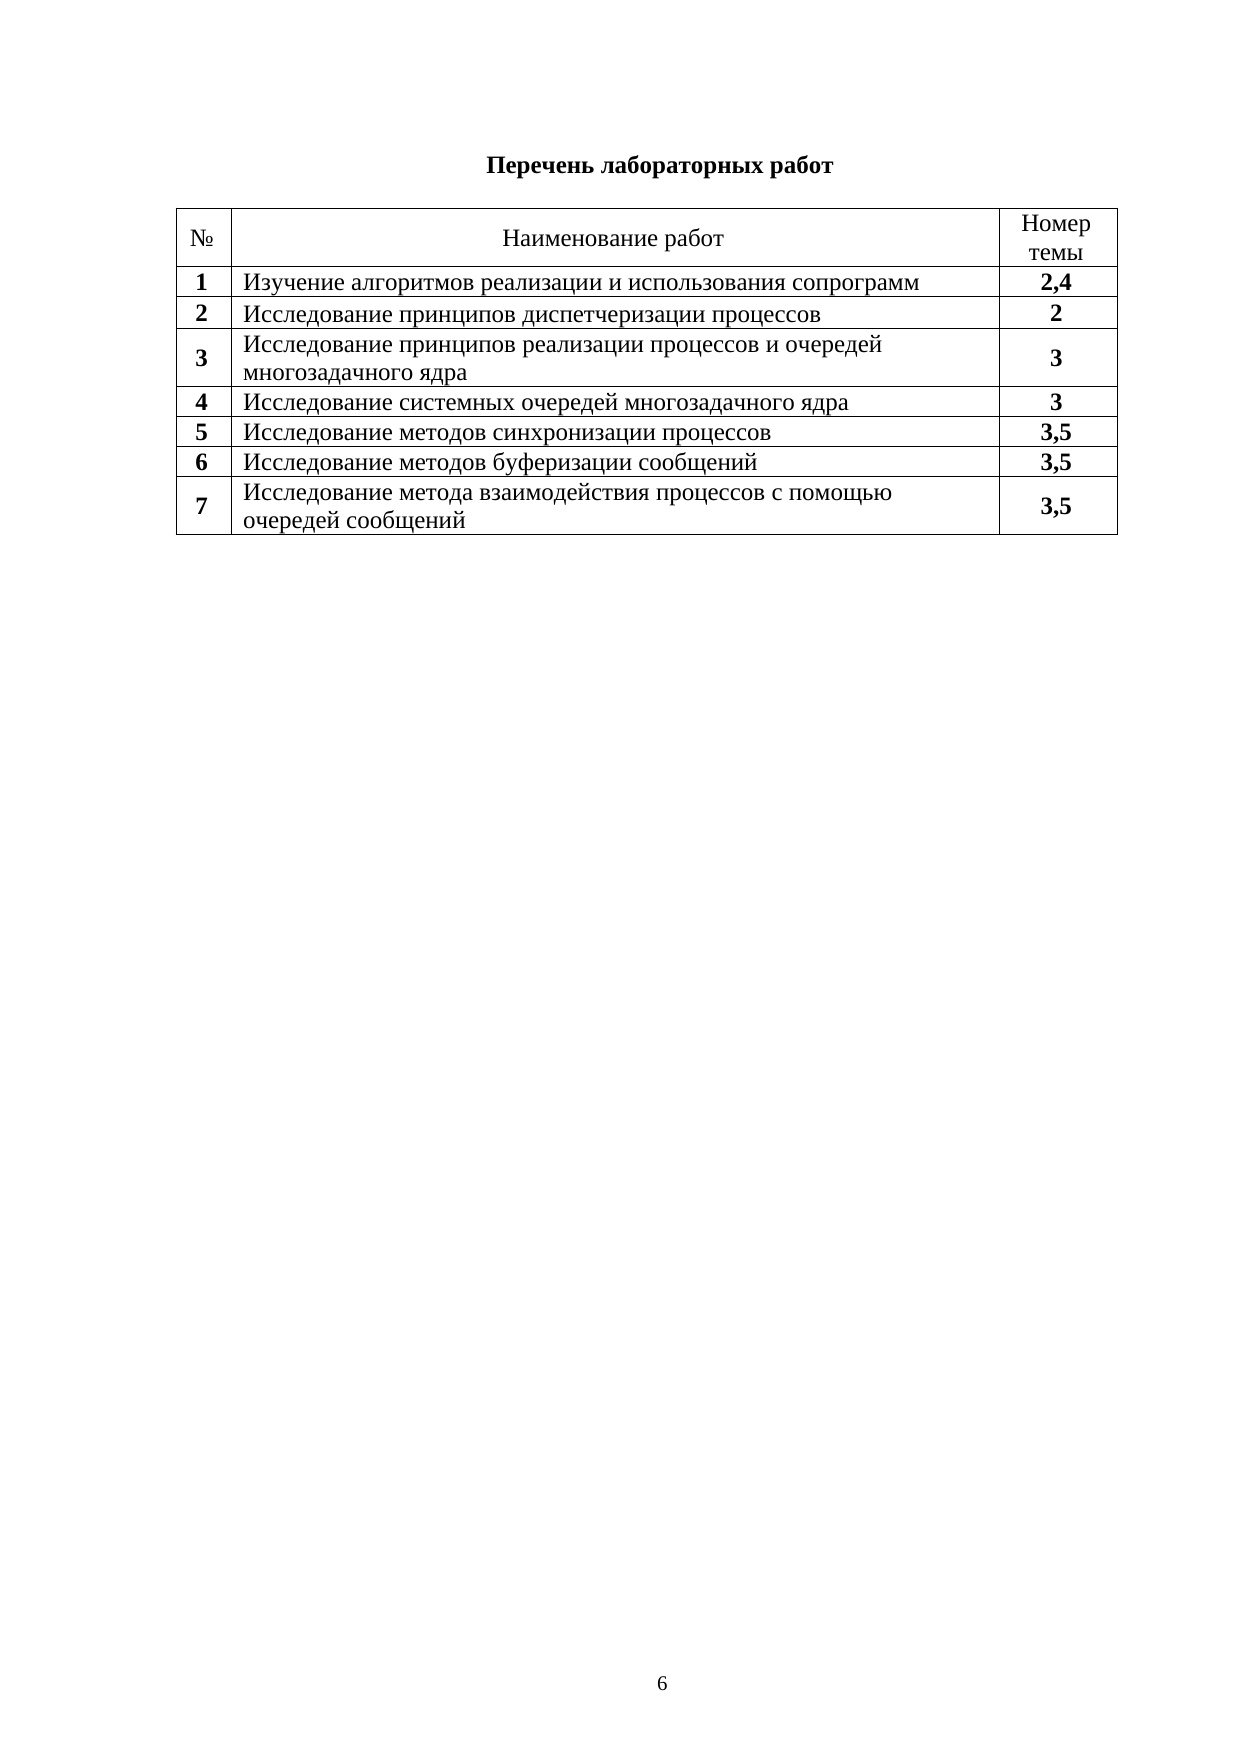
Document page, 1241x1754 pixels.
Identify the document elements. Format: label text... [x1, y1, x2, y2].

table_cell 3 [1000, 329, 1117, 386]
table_cell Исследование принципов диспетчеризации процессов [232, 297, 999, 328]
table_cell 3,5 [1000, 447, 1117, 476]
table_cell 5 [177, 417, 231, 446]
table_cell 7 [177, 477, 231, 534]
table_cell 1 [177, 267, 231, 296]
table_header Номер темы [1000, 209, 1117, 266]
table_cell 3 [177, 329, 231, 386]
table_cell 2 [177, 297, 231, 328]
subtitle Перечень лабораторных работ [187, 150, 1132, 179]
table_cell Исследование методов синхронизации процессов [232, 417, 999, 446]
table_cell 4 [177, 387, 231, 416]
table_cell 3 [1000, 387, 1117, 416]
table_cell Исследование метода взаимодействия процессов с помощью очередей сообщений [232, 477, 999, 534]
table_cell Исследование системных очередей многозадачного ядра [232, 387, 999, 416]
table_cell 6 [177, 447, 231, 476]
table_cell 2,4 [1000, 267, 1117, 296]
table_cell Исследование методов буферизации сообщений [232, 447, 999, 476]
table_cell 2 [1000, 297, 1117, 328]
table_header Наименование работ [232, 209, 999, 266]
table_header № [177, 209, 231, 266]
table_cell 3,5 [1000, 477, 1117, 534]
table_cell 3,5 [1000, 417, 1117, 446]
table_cell Изучение алгоритмов реализации и использования сопрограмм [232, 267, 999, 296]
table_cell Исследование принципов реализации процессов и очередей многозадачного ядра [232, 329, 999, 386]
